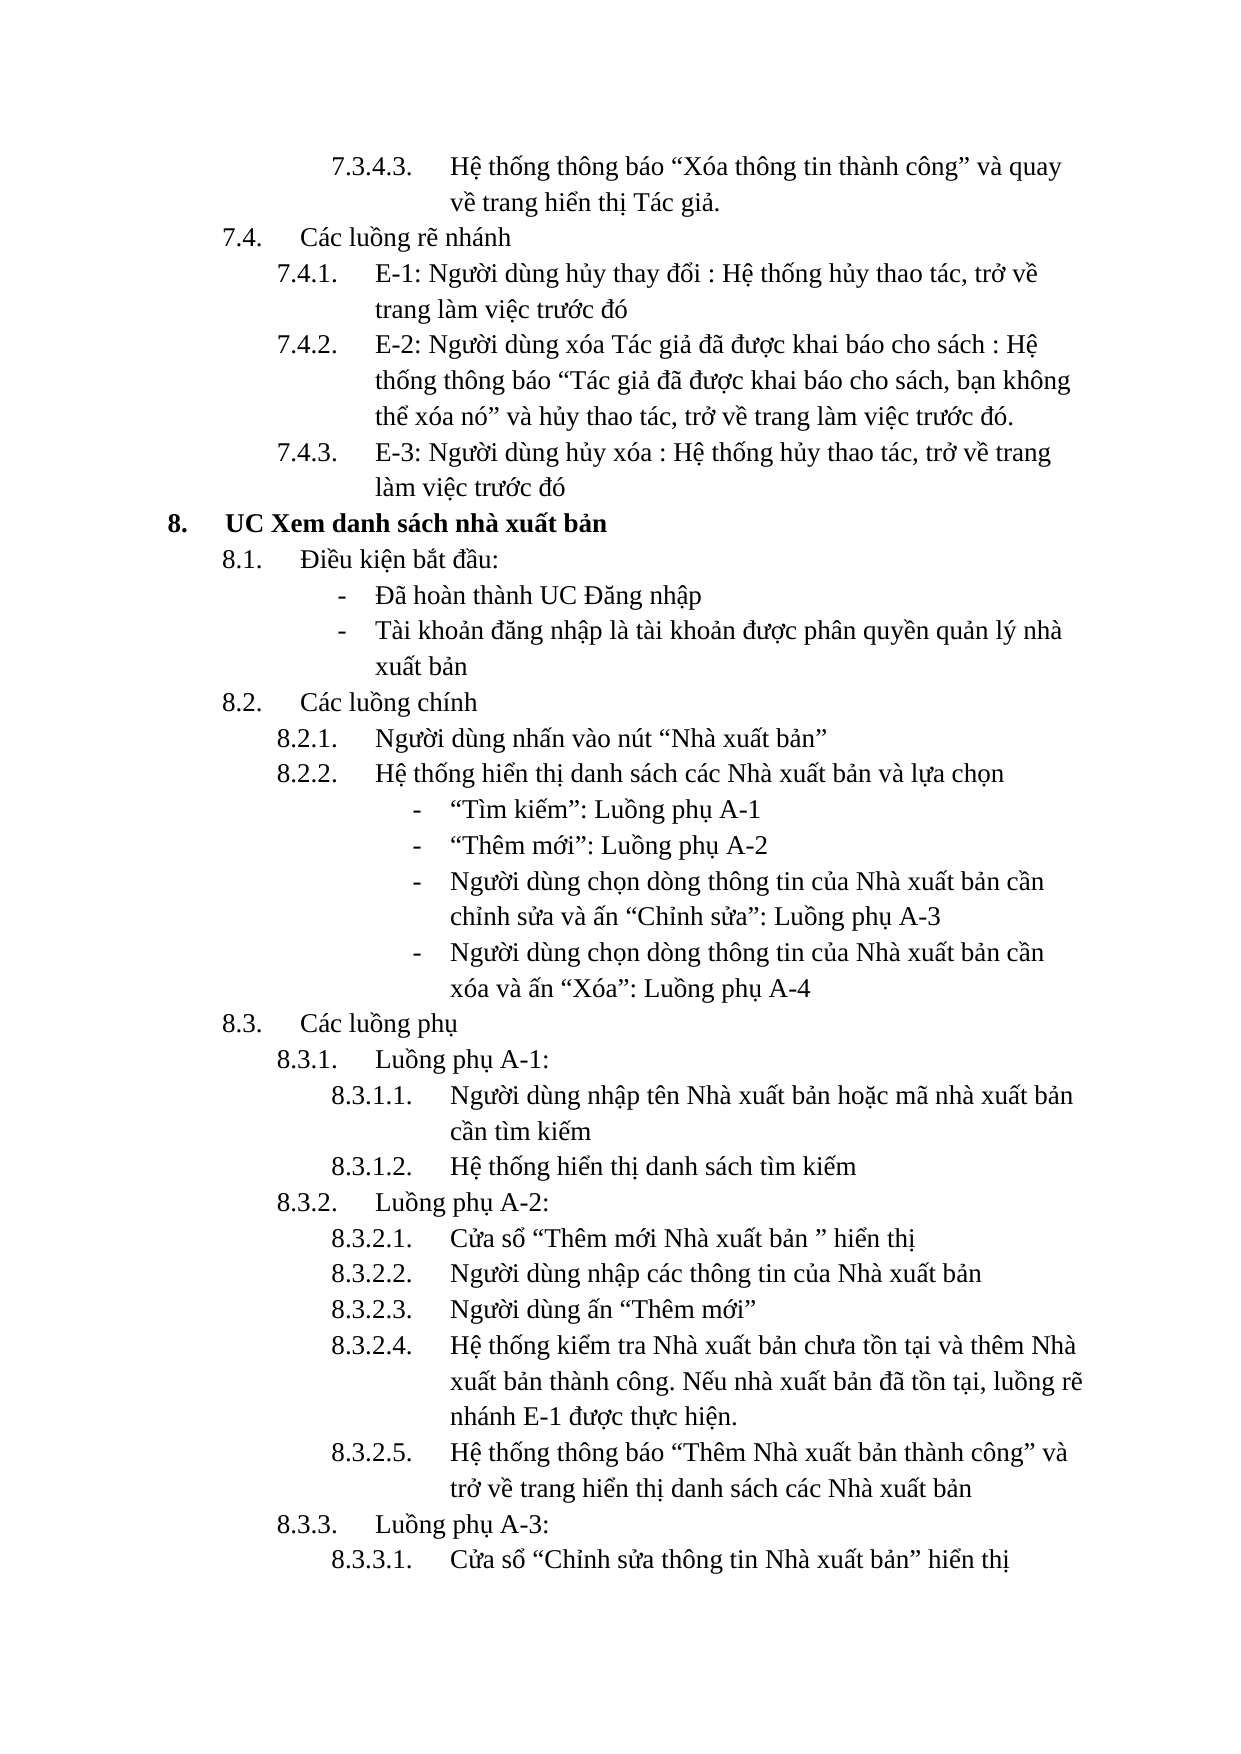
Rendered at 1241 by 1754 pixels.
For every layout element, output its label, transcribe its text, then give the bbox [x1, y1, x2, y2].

list Luồng phụ A-2: [337, 1186, 1090, 1217]
list Luồng phụ A-1: [337, 1043, 1090, 1074]
list Hệ thống hiển thị danh sách tìm kiếm [412, 1150, 1090, 1182]
list Hệ thống kiểm tra Nhà xuất bản chưa tồn tại và thêm Nhà xuất bản thành công. Nếu nhà xuất bản đã tồn tại, luồng rẽ nhánh E-1 được thực hiện. [412, 1329, 1090, 1432]
list Người dùng chọn dòng thông tin của Nhà xuất bản cần chỉnh sửa và ấn “Chỉnh sửa”: Luồng phụ A-3 [412, 864, 1090, 931]
list “Thêm mới”: Luồng phụ A-2 [412, 829, 1090, 860]
subtitle UC Xem danh sách nhà xuất bản [187, 507, 1090, 538]
list Các luồng phụ [262, 1007, 1090, 1039]
list Người dùng chọn dòng thông tin của Nhà xuất bản cần xóa và ấn “Xóa”: Luồng phụ A-4 [412, 936, 1090, 1003]
list Các luồng chính [262, 686, 1090, 717]
list Đã hoàn thành UC Đăng nhập [337, 579, 1090, 610]
list Cửa sổ “Thêm mới Nhà xuất bản ” hiển thị [412, 1222, 1090, 1253]
list Người dùng ấn “Thêm mới” [412, 1293, 1090, 1324]
list Điều kiện bắt đầu: [262, 543, 1090, 574]
list Người dùng nhập tên Nhà xuất bản hoặc mã nhà xuất bản cần tìm kiếm [412, 1079, 1090, 1146]
list Hệ thống thông báo “Xóa thông tin thành công” và quay về trang hiển thị Tác giả. [412, 150, 1090, 217]
list Hệ thống thông báo “Thêm Nhà xuất bản thành công” và trở về trang hiển thị danh sách các Nhà xuất bản [412, 1436, 1090, 1503]
list E-2: Người dùng xóa Tác giả đã được khai báo cho sách : Hệ thống thông báo “Tác giả đã được khai báo cho sách, bạn không thể xóa nó” và hủy thao tác, trở về trang làm việc trước đó. [337, 329, 1090, 431]
list Các luồng rẽ nhánh [262, 221, 1090, 253]
list Người dùng nhập các thông tin của Nhà xuất bản [412, 1258, 1090, 1289]
list Luồng phụ A-3: [337, 1508, 1090, 1539]
list Hệ thống hiển thị danh sách các Nhà xuất bản và lựa chọn [337, 757, 1090, 788]
list E-1: Người dùng hủy thay đổi : Hệ thống hủy thao tác, trở về trang làm việc trước đó [337, 257, 1090, 324]
list “Tìm kiếm”: Luồng phụ A-1 [412, 793, 1090, 824]
list E-3: Người dùng hủy xóa : Hệ thống hủy thao tác, trở về trang làm việc trước đó [337, 436, 1090, 503]
list Người dùng nhấn vào nút “Nhà xuất bản” [337, 722, 1090, 753]
list Cửa sổ “Chỉnh sửa thông tin Nhà xuất bản” hiển thị [412, 1543, 1090, 1574]
list Tài khoản đăng nhập là tài khoản được phân quyền quản lý nhà xuất bản [337, 614, 1090, 681]
